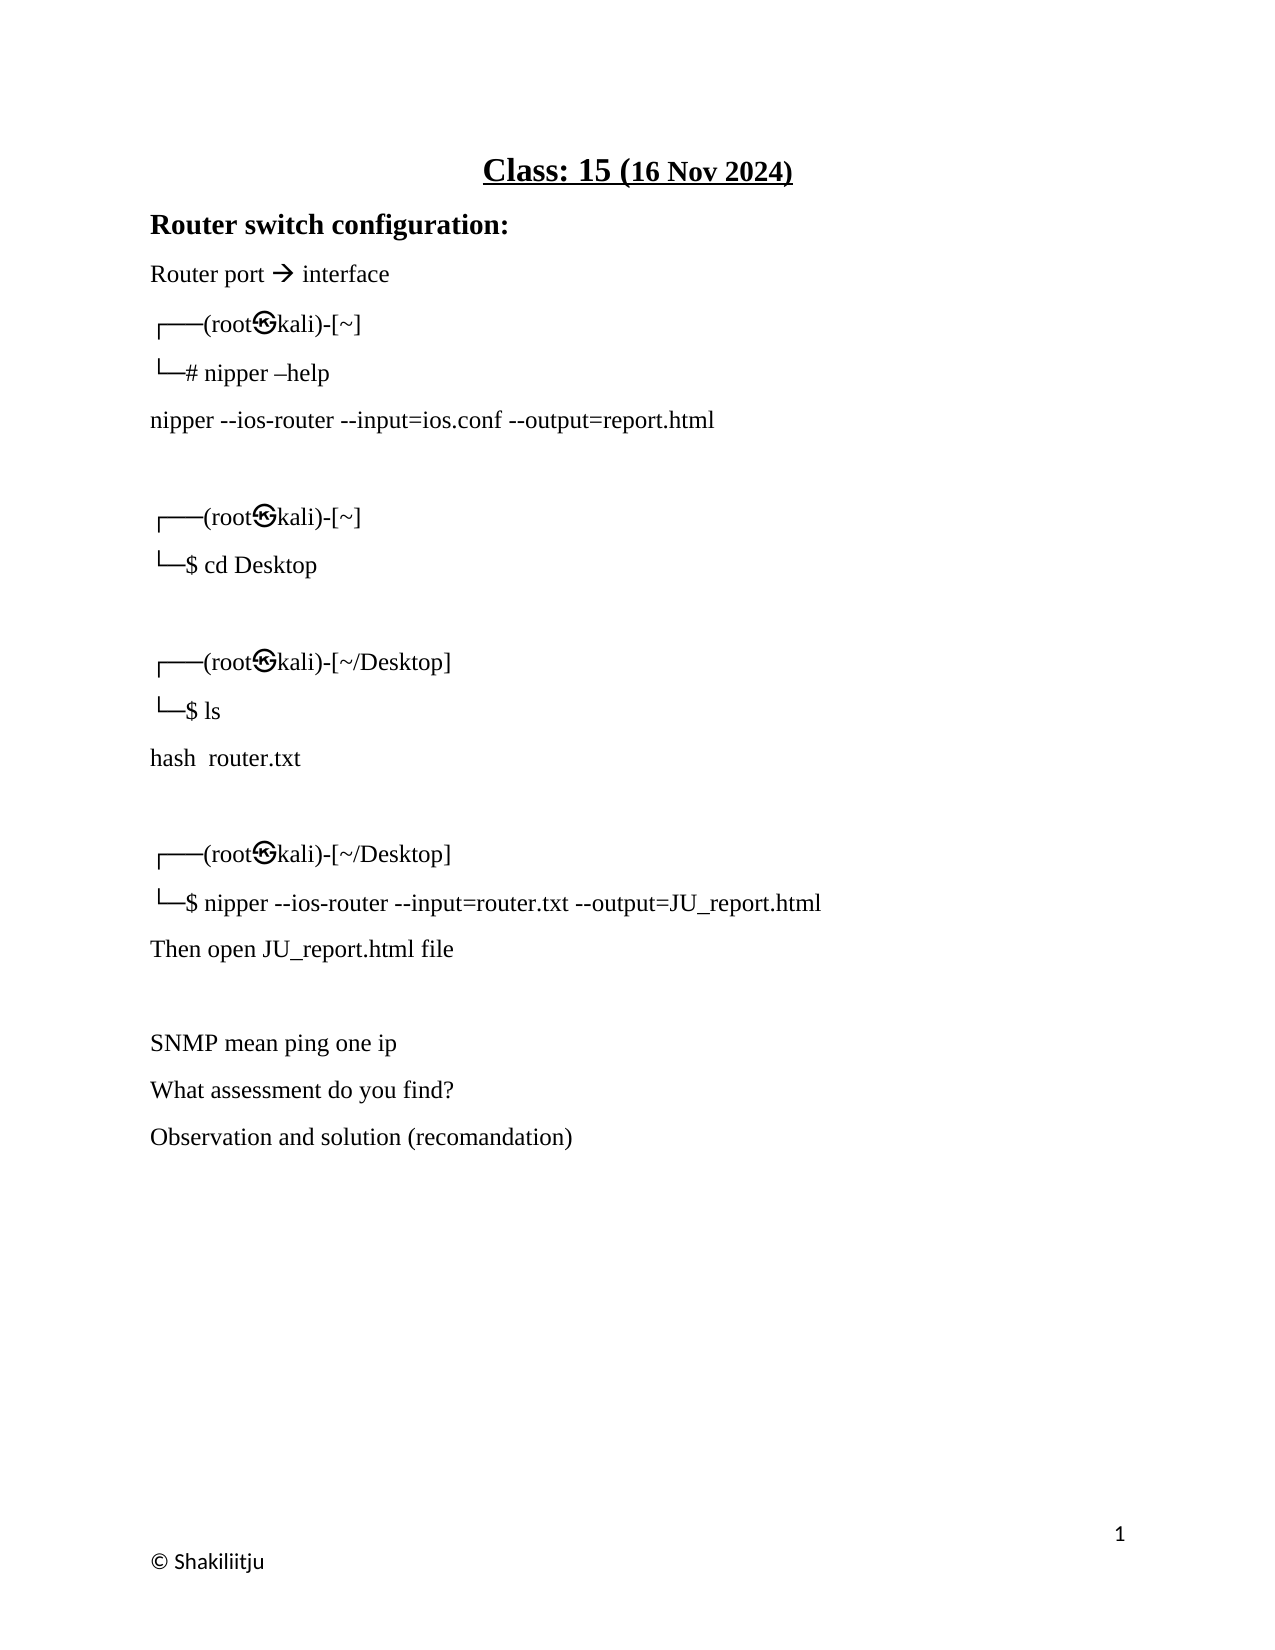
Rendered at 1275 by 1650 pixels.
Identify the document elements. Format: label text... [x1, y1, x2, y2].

text What assessment do you find? [150, 1075, 1125, 1104]
text nipper --ios-router --input=ios.conf --output=report.html [150, 405, 1125, 433]
text SNMP mean ping one ip [150, 1028, 1125, 1057]
text Router switch configuration: [150, 207, 1125, 240]
text └─$ ls [150, 696, 1125, 724]
text hash router.txt [150, 743, 1125, 771]
text ┌──(root㉿kali)-[~] [150, 306, 1125, 339]
text Router port interface [150, 259, 1125, 287]
text Class: 15 (16 Nov 2024) [150, 150, 1125, 188]
text └─# nipper –help [150, 358, 1125, 387]
text ┌──(root㉿kali)-[~/Desktop] [150, 835, 1125, 869]
text Then open JU_report.html file [150, 934, 1125, 963]
text ┌──(root㉿kali)-[~/Desktop] [150, 643, 1125, 677]
text └─$ nipper --ios-router --input=router.txt --output=JU_report.html [150, 888, 1125, 917]
text Observation and solution (recomandation) [150, 1122, 1125, 1150]
text ┌──(root㉿kali)-[~] [150, 498, 1125, 532]
text └─$ cd Desktop [150, 551, 1125, 579]
